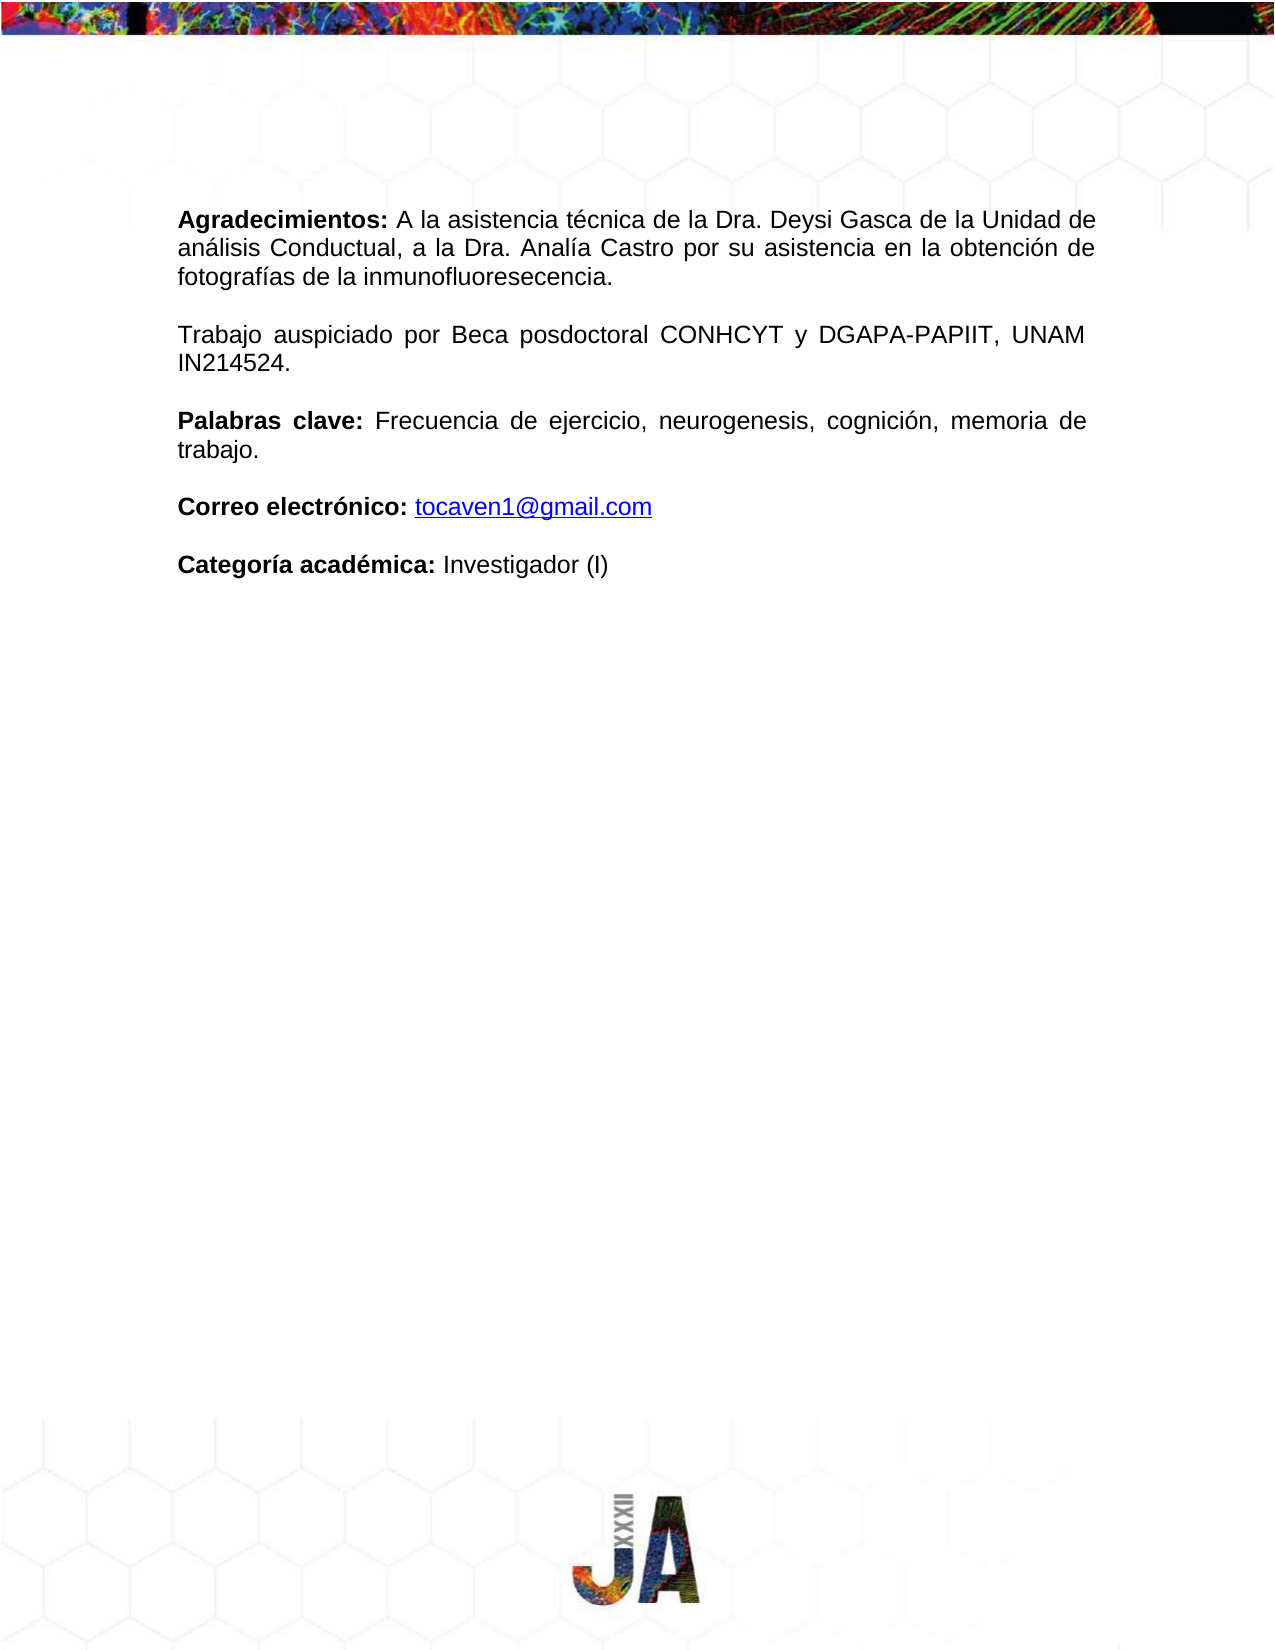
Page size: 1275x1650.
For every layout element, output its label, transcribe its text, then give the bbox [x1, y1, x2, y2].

text Trabajo auspiciado por Beca posdoctoral CONHCYT y DGAPA-PAPIIT, UNAM IN214524. [177, 319, 1098, 377]
text Correo electrónico: tocaven1@gmail.com [177, 492, 1125, 521]
text Agradecimientos: A la asistencia técnica de la Dra. Deysi Gasca de la Unidad de análisis Conductual, a la Dra. Analía Castro por su asistencia en la obtención de fotografías de la inmunofluoresecencia. [177, 204, 1098, 291]
text Categoría académica: Investigador (I) [177, 550, 1125, 578]
text Palabras clave: Frecuencia de ejercicio, neurogenesis, cognición, memoria de trabajo. [177, 406, 1098, 463]
picture [1, 2, 1274, 1650]
